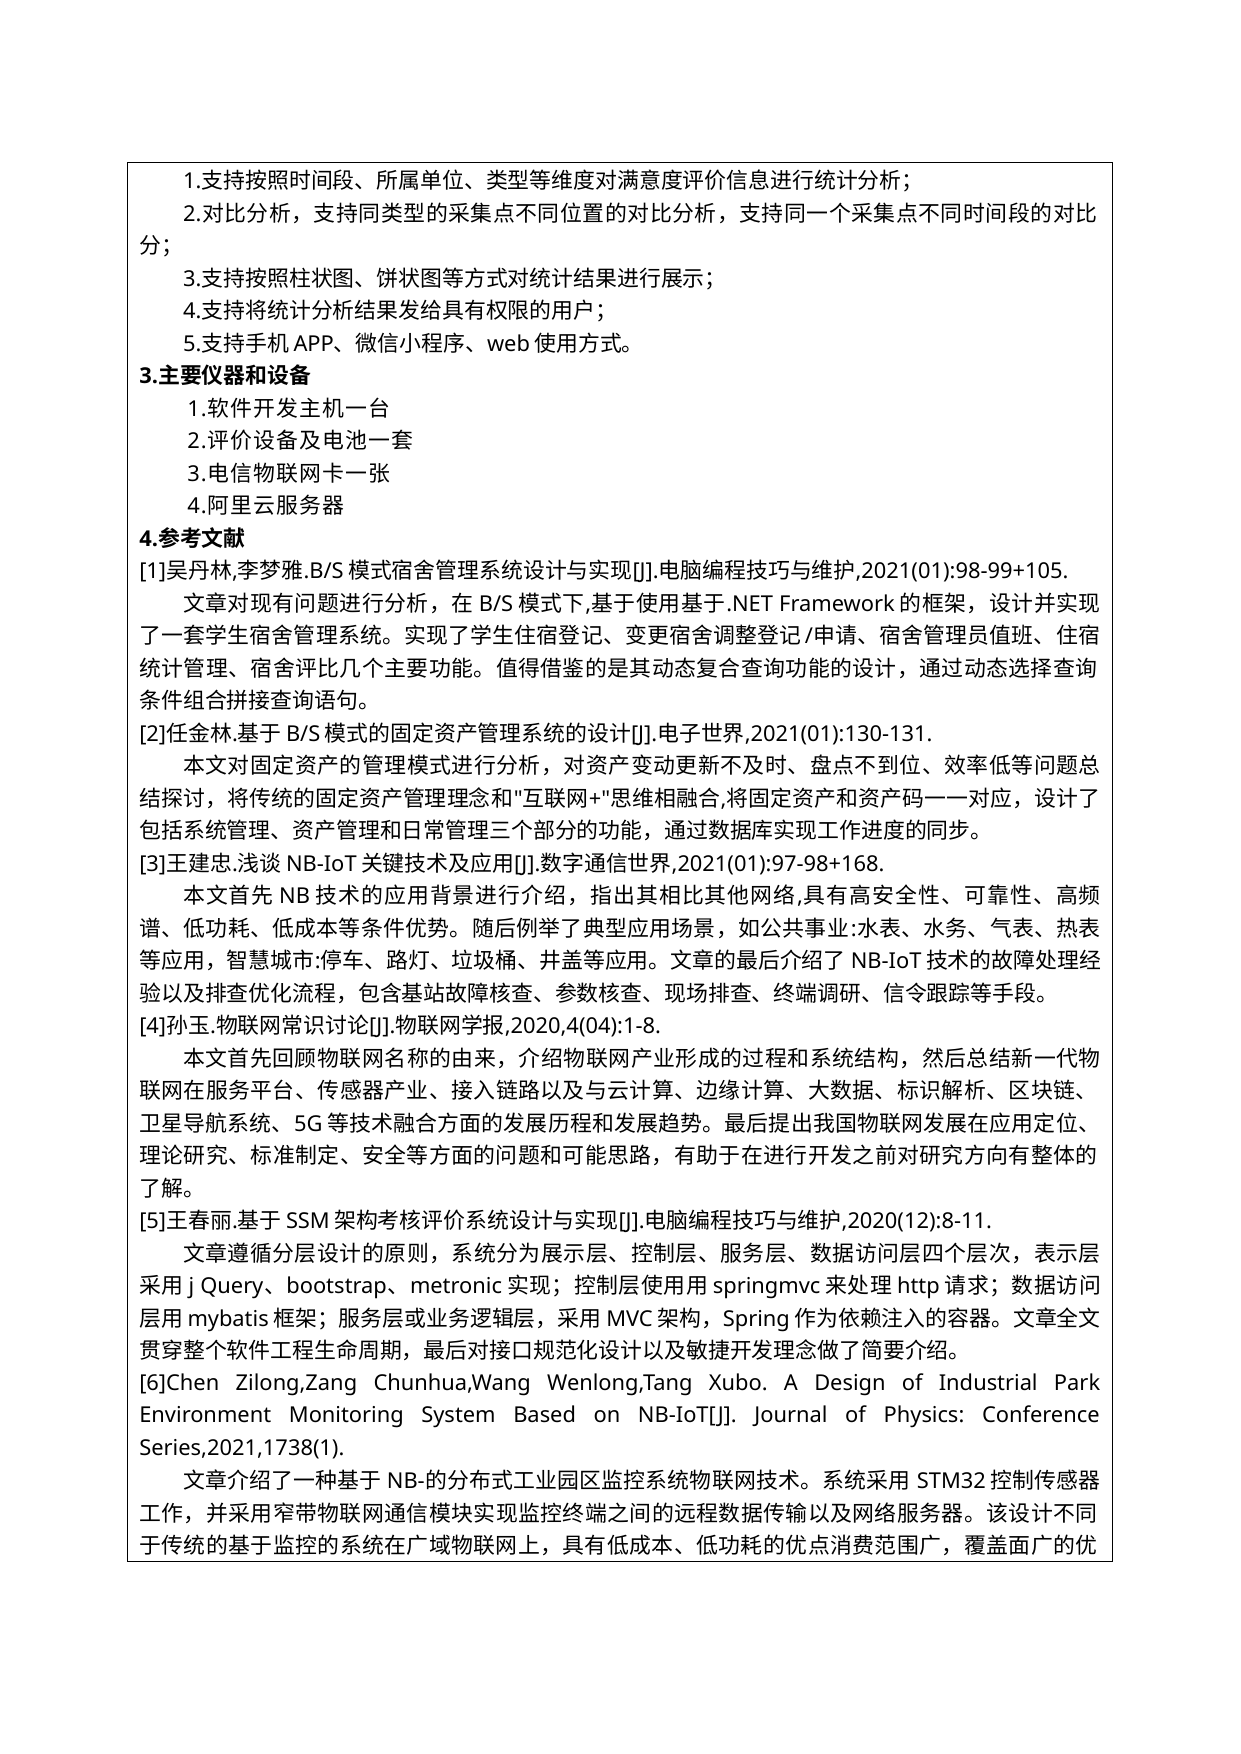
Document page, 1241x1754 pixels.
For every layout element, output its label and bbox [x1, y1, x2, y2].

table_header [128, 163, 1112, 1561]
